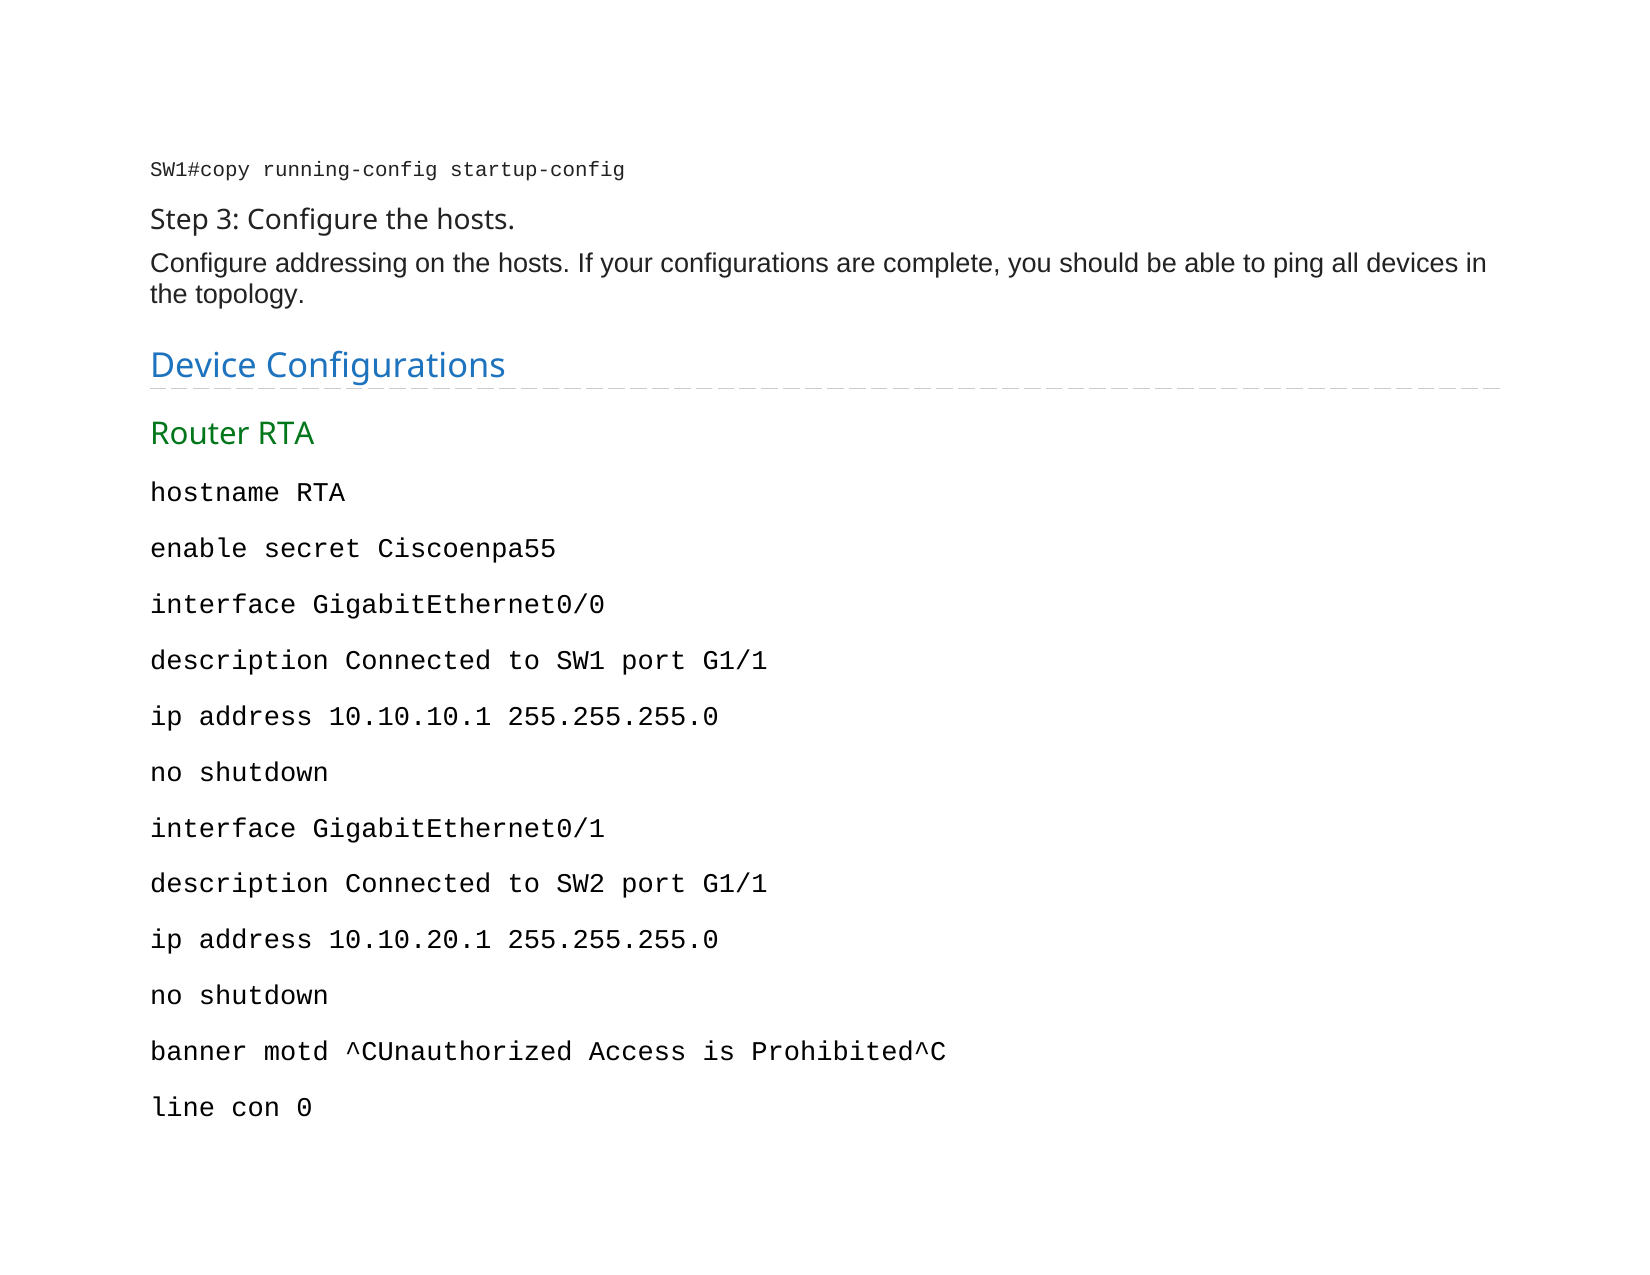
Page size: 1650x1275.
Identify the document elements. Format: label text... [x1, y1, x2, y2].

text line con 0 [150, 1092, 1500, 1125]
text no shutdown [150, 757, 1500, 789]
text Step 3: Configure the hosts. [150, 199, 1500, 237]
text banner motd ^CUnauthorized Access is Prohibited^C [150, 1036, 1500, 1069]
text no shutdown [150, 980, 1500, 1013]
text hostname RTA [150, 477, 1500, 509]
text ip address 10.10.20.1 255.255.255.0 [150, 924, 1500, 957]
text interface GigabitEthernet0/1 [150, 813, 1500, 845]
text description Connected to SW2 port G1/1 [150, 868, 1500, 901]
text SW1#copy running-config startup-config [150, 150, 1500, 182]
text Configure addressing on the hosts. If your configurations are complete, you should be able to ping all devices in the topology. [150, 247, 1500, 309]
text ip address 10.10.10.1 255.255.255.0 [150, 701, 1500, 733]
text Router RTA [150, 411, 1500, 453]
text description Connected to SW1 port G1/1 [150, 645, 1500, 677]
text interface GigabitEthernet0/0 [150, 589, 1500, 621]
text Device Configurations [150, 341, 1500, 389]
text enable secret Ciscoenpa55 [150, 533, 1500, 565]
